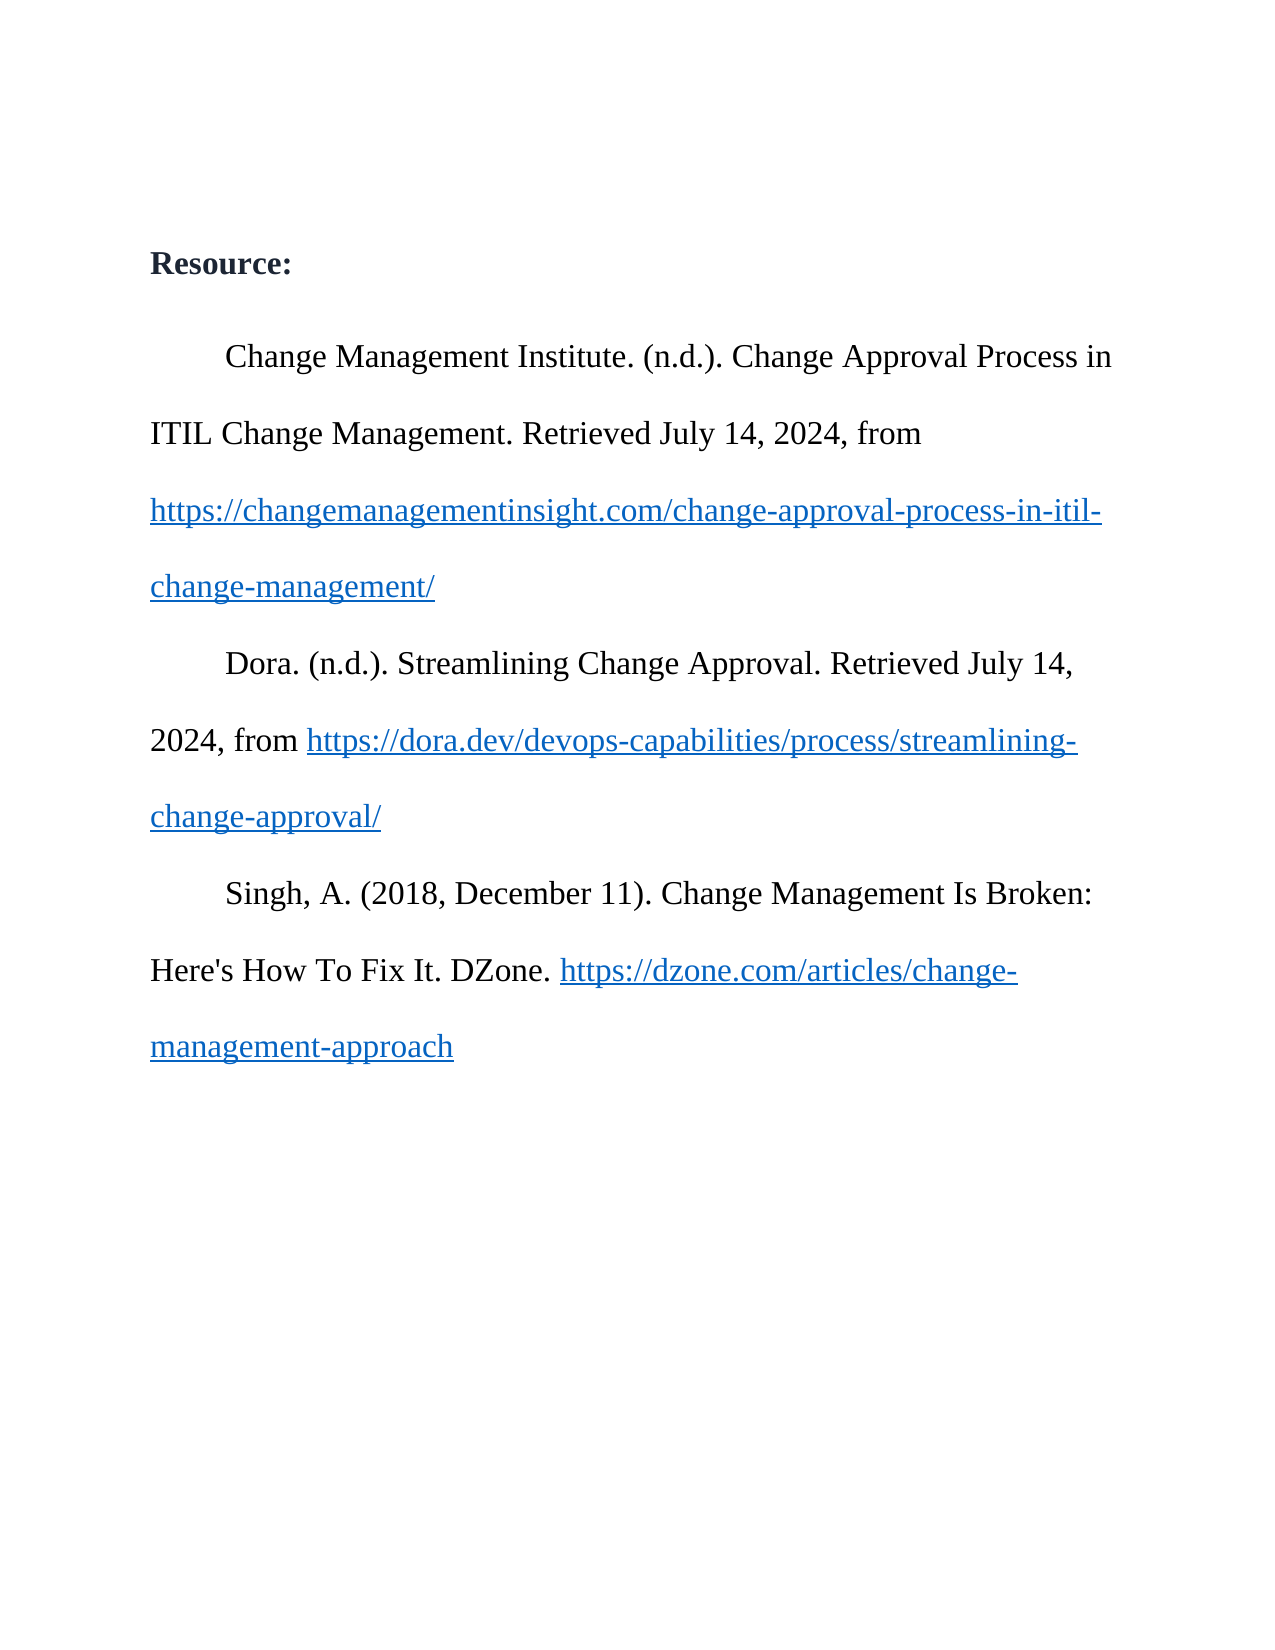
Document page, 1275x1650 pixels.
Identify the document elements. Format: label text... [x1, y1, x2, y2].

text Dora. (n.d.). Streamlining Change Approval. Retrieved July 14, 2024, from https://dora.dev/devops-capabilities/process/streamlining-change-approval/ [150, 643, 1125, 835]
text Resource: [150, 243, 1125, 282]
text Change Management Institute. (n.d.). Change Approval Process in ITIL Change Management. Retrieved July 14, 2024, from https://changemanagementinsight.com/change-approval-process-in-itil-change-management/ [150, 337, 1125, 605]
text Singh, A. (2018, December 11). Change Management Is Broken: Here's How To Fix It. DZone. https://dzone.com/articles/change-management-approach [150, 873, 1125, 1065]
